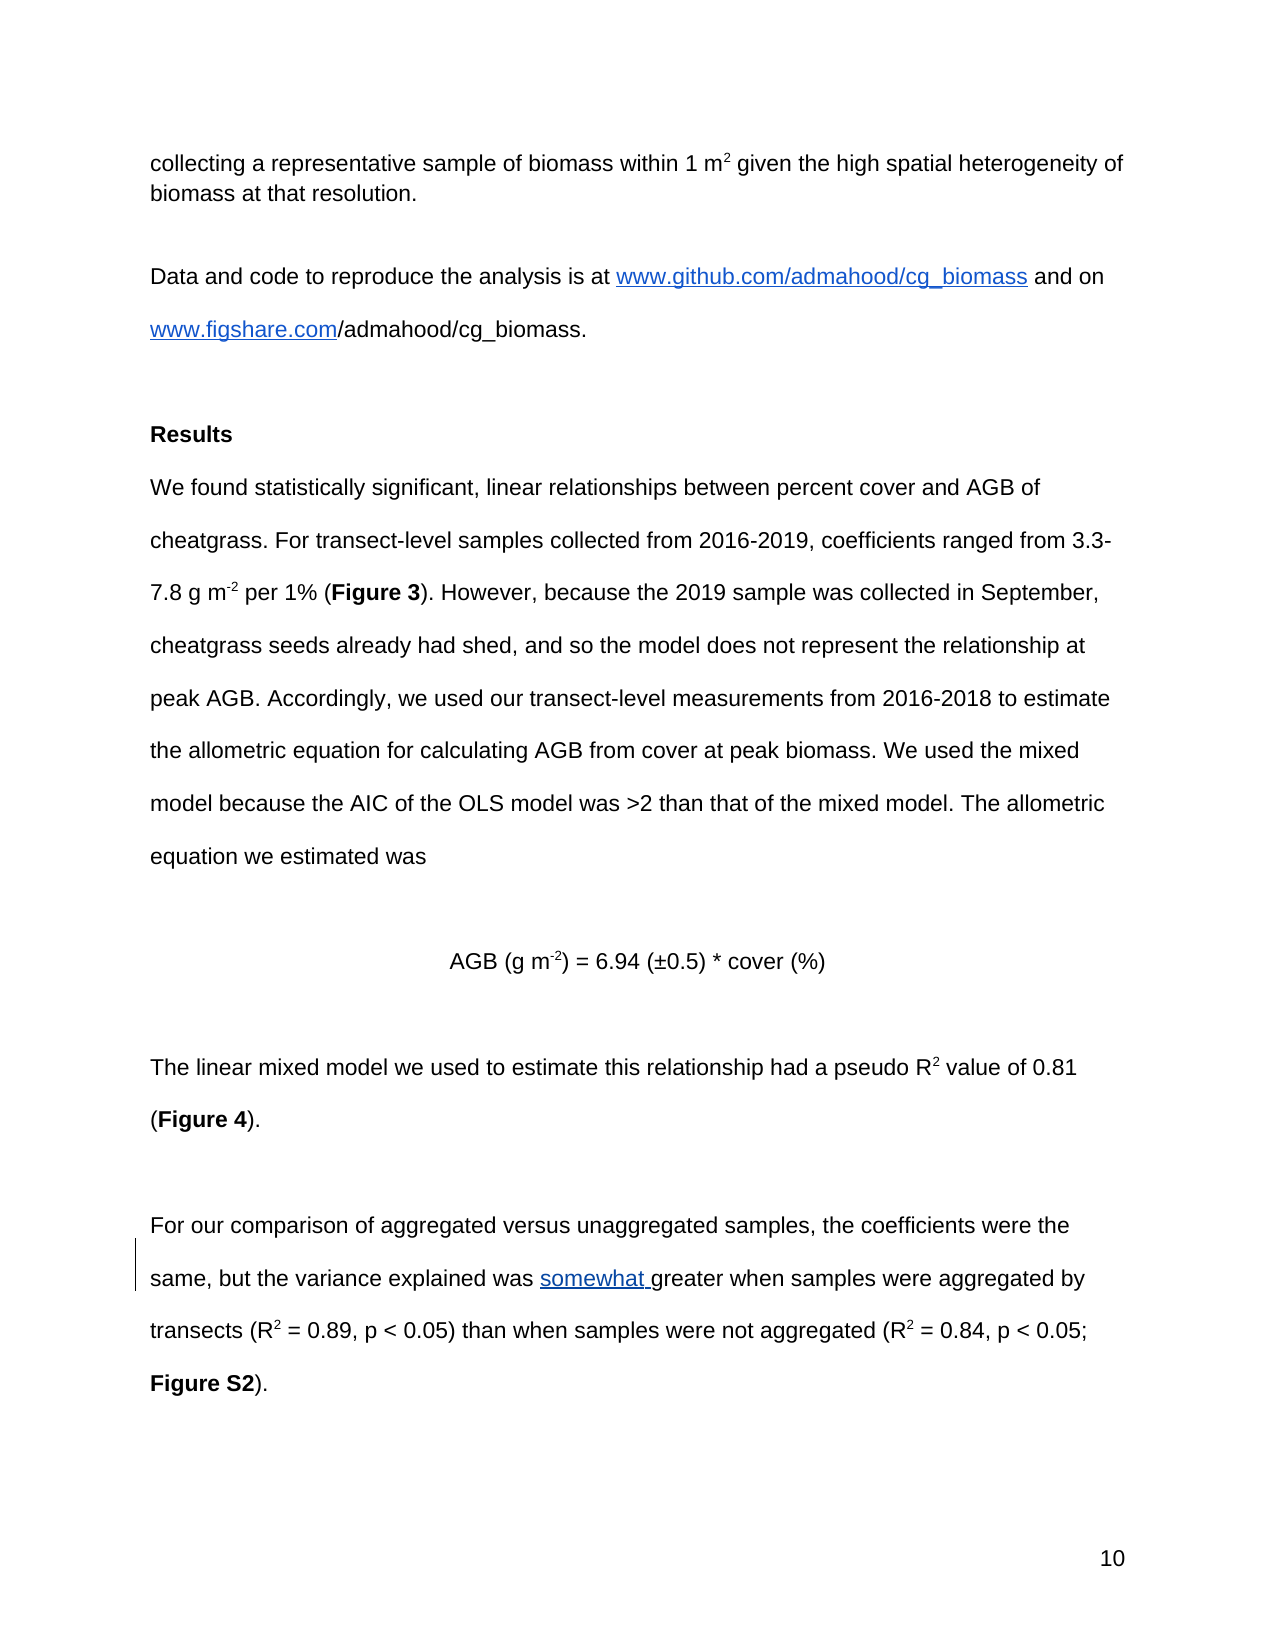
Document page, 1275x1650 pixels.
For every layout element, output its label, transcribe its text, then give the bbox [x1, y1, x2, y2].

text The linear mixed model we used to estimate this relationship had a pseudo R2 value of 0.81 (Figure 4). [150, 1054, 1125, 1133]
text For our comparison of aggregated versus unaggregated samples, the coefficients were the same, but the variance explained was greater when samples were aggregated by transects (R2 = 0.89, p < 0.05) than when samples were not aggregated (R2 = 0.84, p < 0.05; Figure S2). [150, 1212, 1125, 1396]
text Results [150, 421, 1125, 448]
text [150, 150, 1125, 207]
text We found statistically significant, linear relationships between percent cover and AGB of cheatgrass. For transect-level samples collected from 2016-2019, coefficients ranged from 3.3-7.8 g m-2 per 1% (Figure 3). However, because the 2019 sample was collected in September, cheatgrass seeds already had shed, and so the model does not represent the relationship at peak AGB. Accordingly, we used our transect-level measurements from 2016-2018 to estimate the allometric equation for calculating AGB from cover at peak biomass. We used the mixed model because the AIC of the OLS model was >2 than that of the mixed model. The allometric equation we estimated was [150, 474, 1125, 869]
text Data and code to reproduce the analysis is at www.github.com/admahood/cg_biomass and on www.figshare.com/admahood/cg_biomass. [150, 263, 1125, 342]
text AGB (g m-2) = 6.94 (±0.5) * cover (%) [150, 948, 1125, 975]
